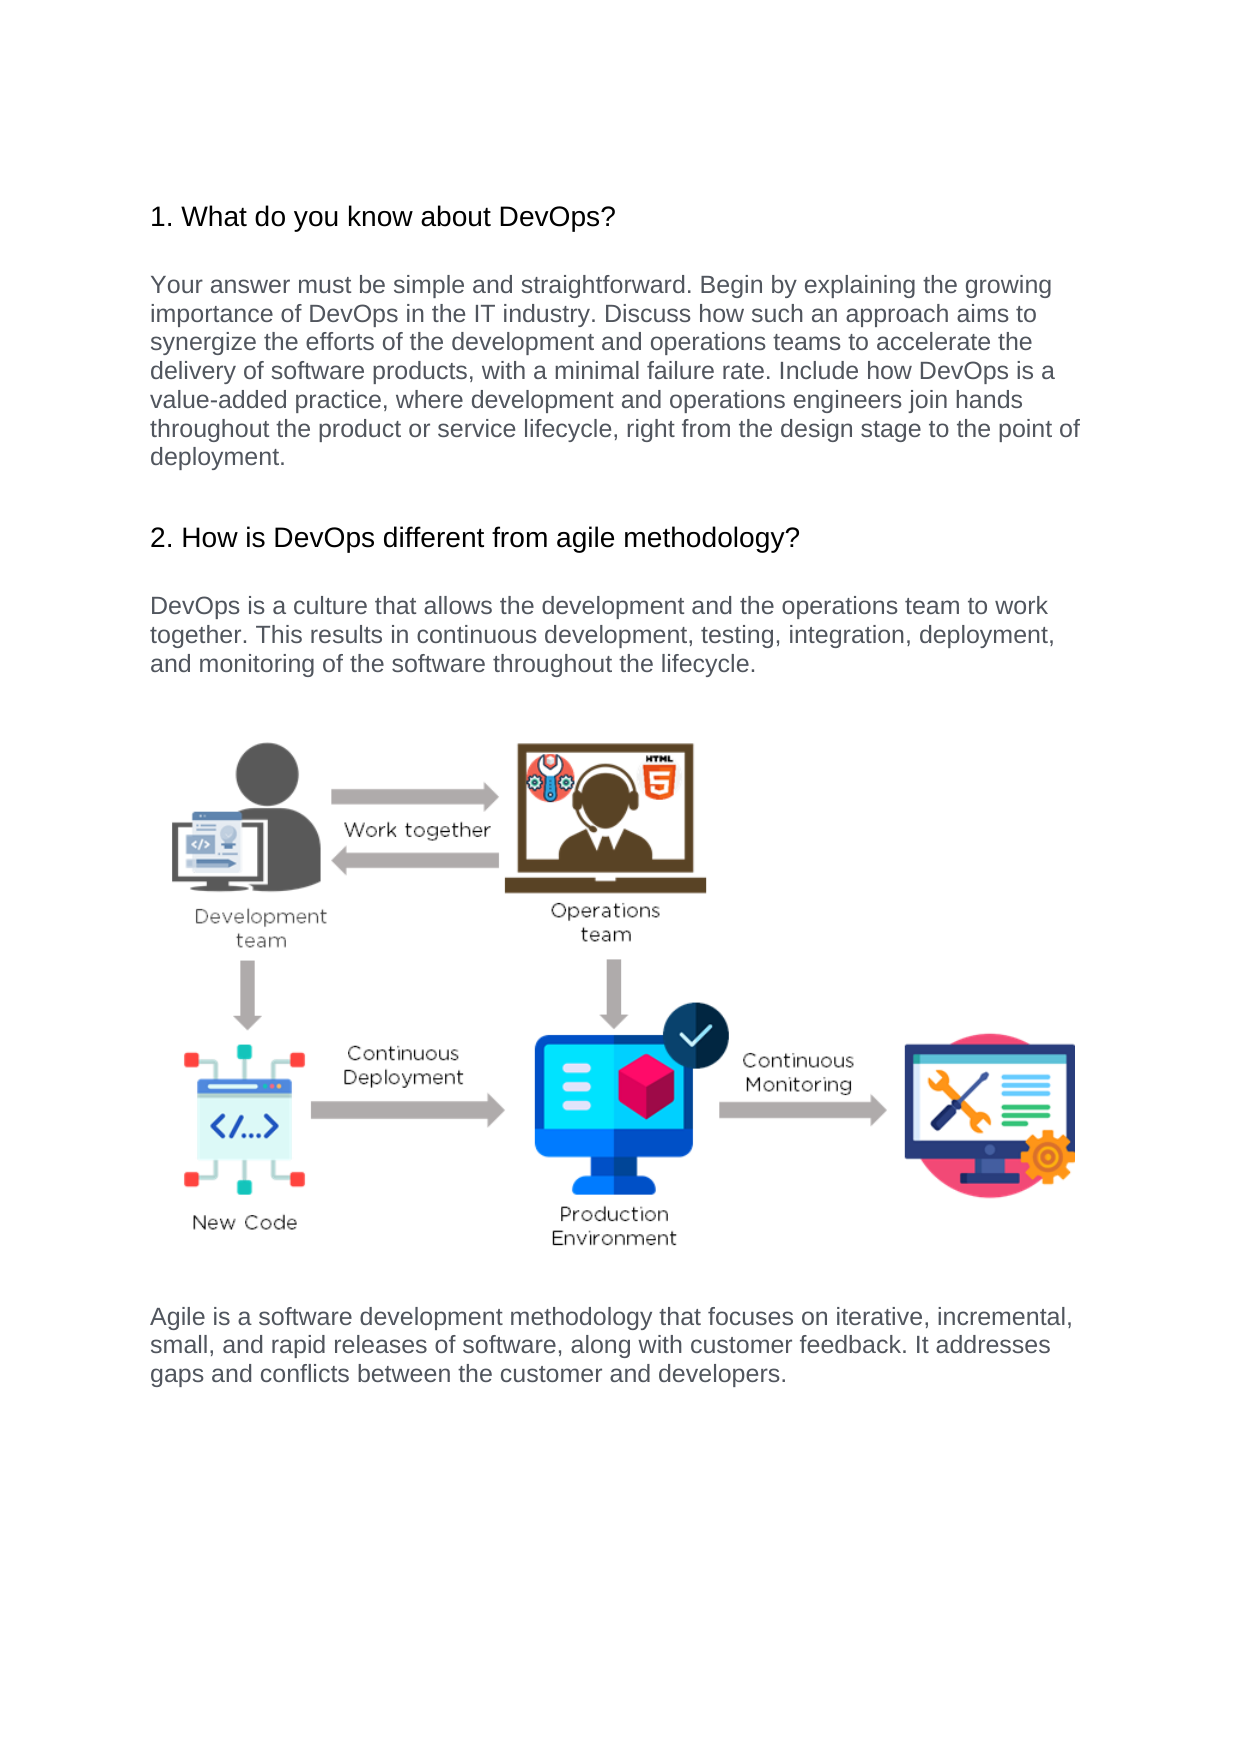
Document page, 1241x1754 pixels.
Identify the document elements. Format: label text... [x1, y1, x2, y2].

picture [165, 717, 1075, 1262]
text 1. What do you know about DevOps? [150, 200, 1090, 232]
text DevOps is a culture that allows the development and the operations team to work together. This results in continuous development, testing, integration, deployment, and monitoring of the software throughout the lifecycle. [150, 591, 1090, 677]
text 2. How is DevOps different from agile methodology? [150, 521, 1090, 553]
text Your answer must be simple and straightforward. Begin by explaining the growing importance of DevOps in the IT industry. Discuss how such an approach aims to synergize the efforts of the development and operations teams to accelerate the delivery of software products, with a minimal failure rate. Include how DevOps is a value-added practice, where development and operations engineers join hands throughout the product or service lifecycle, right from the design stage to the point of deployment. [150, 270, 1090, 471]
text Agile is a software development methodology that focuses on iterative, incremental, small, and rapid releases of software, along with customer feedback. It addresses gaps and conflicts between the customer and developers. [150, 1302, 1090, 1388]
